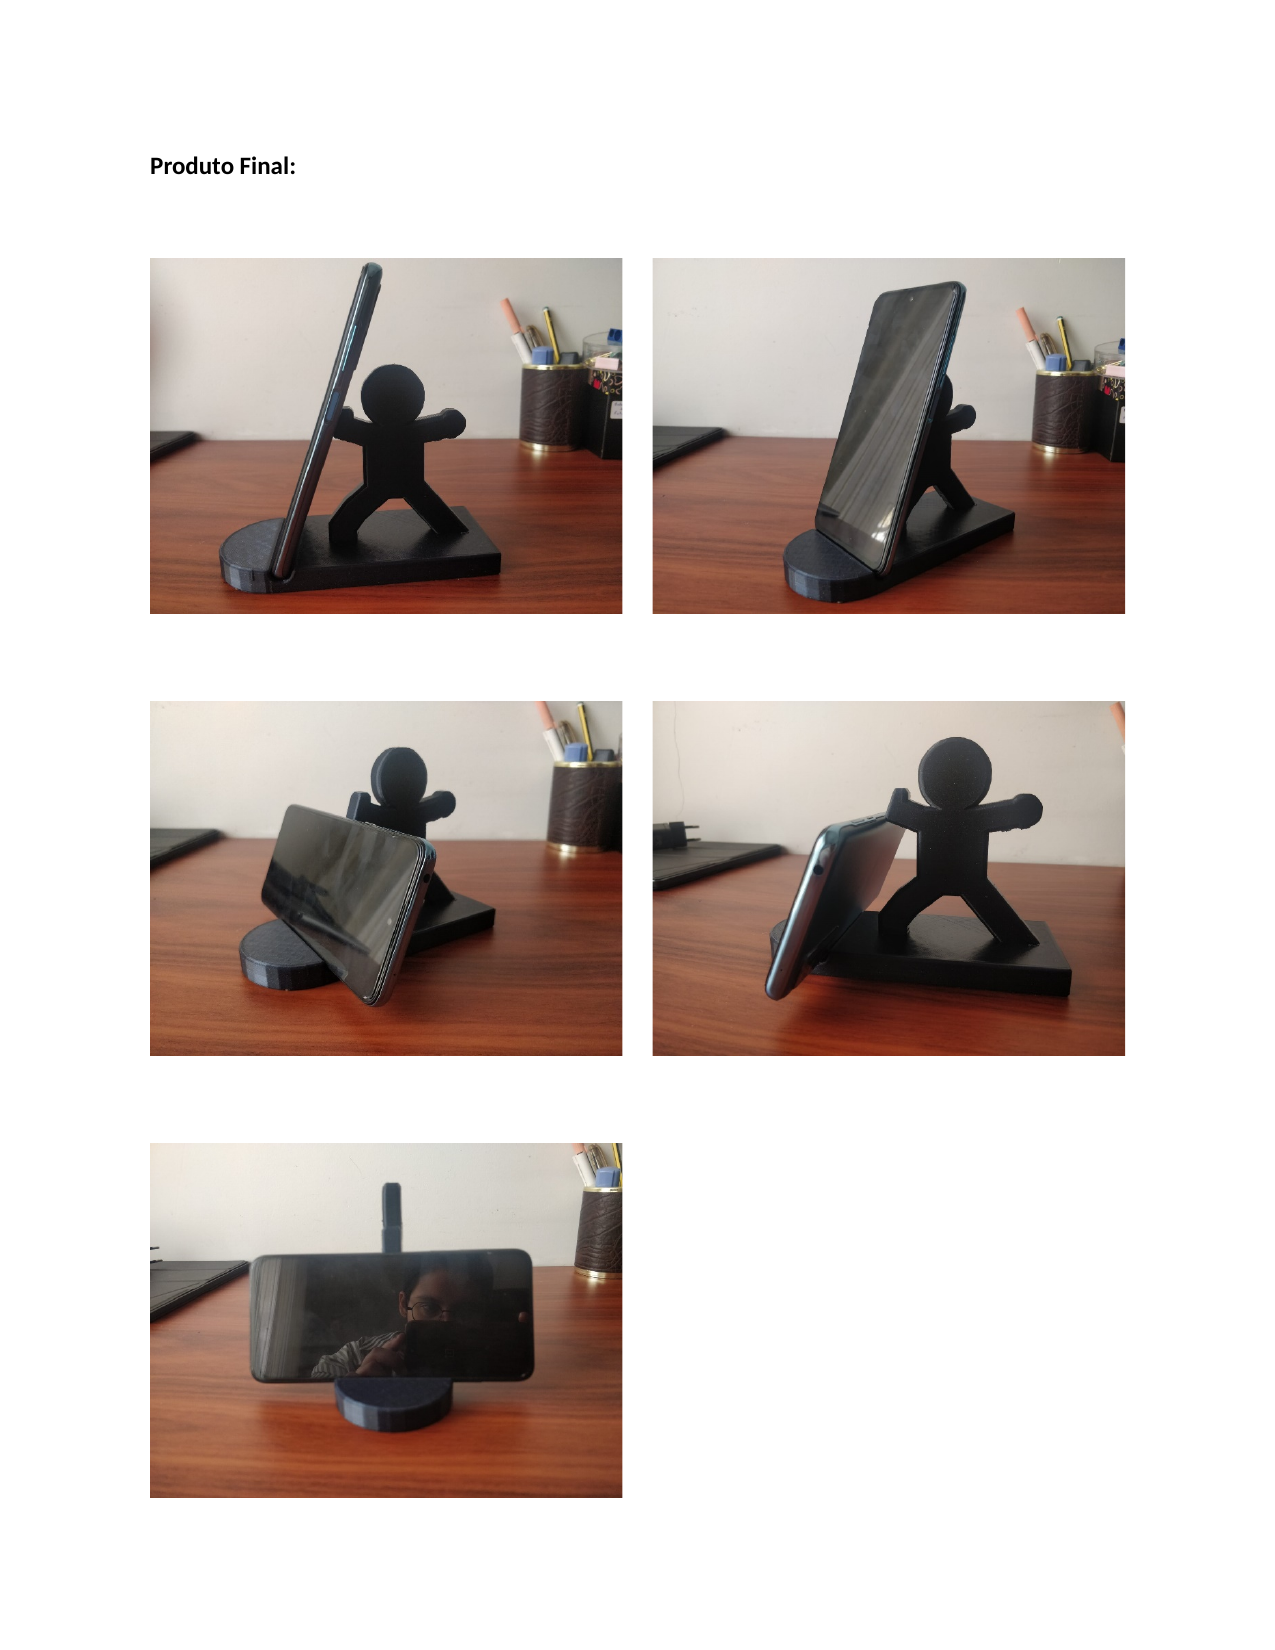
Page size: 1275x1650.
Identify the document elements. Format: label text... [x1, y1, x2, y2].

picture [652, 701, 1125, 1056]
picture [652, 258, 1125, 614]
text Produto Final: [150, 150, 1125, 181]
picture [150, 701, 623, 1056]
picture [150, 258, 623, 614]
picture [150, 1143, 623, 1498]
